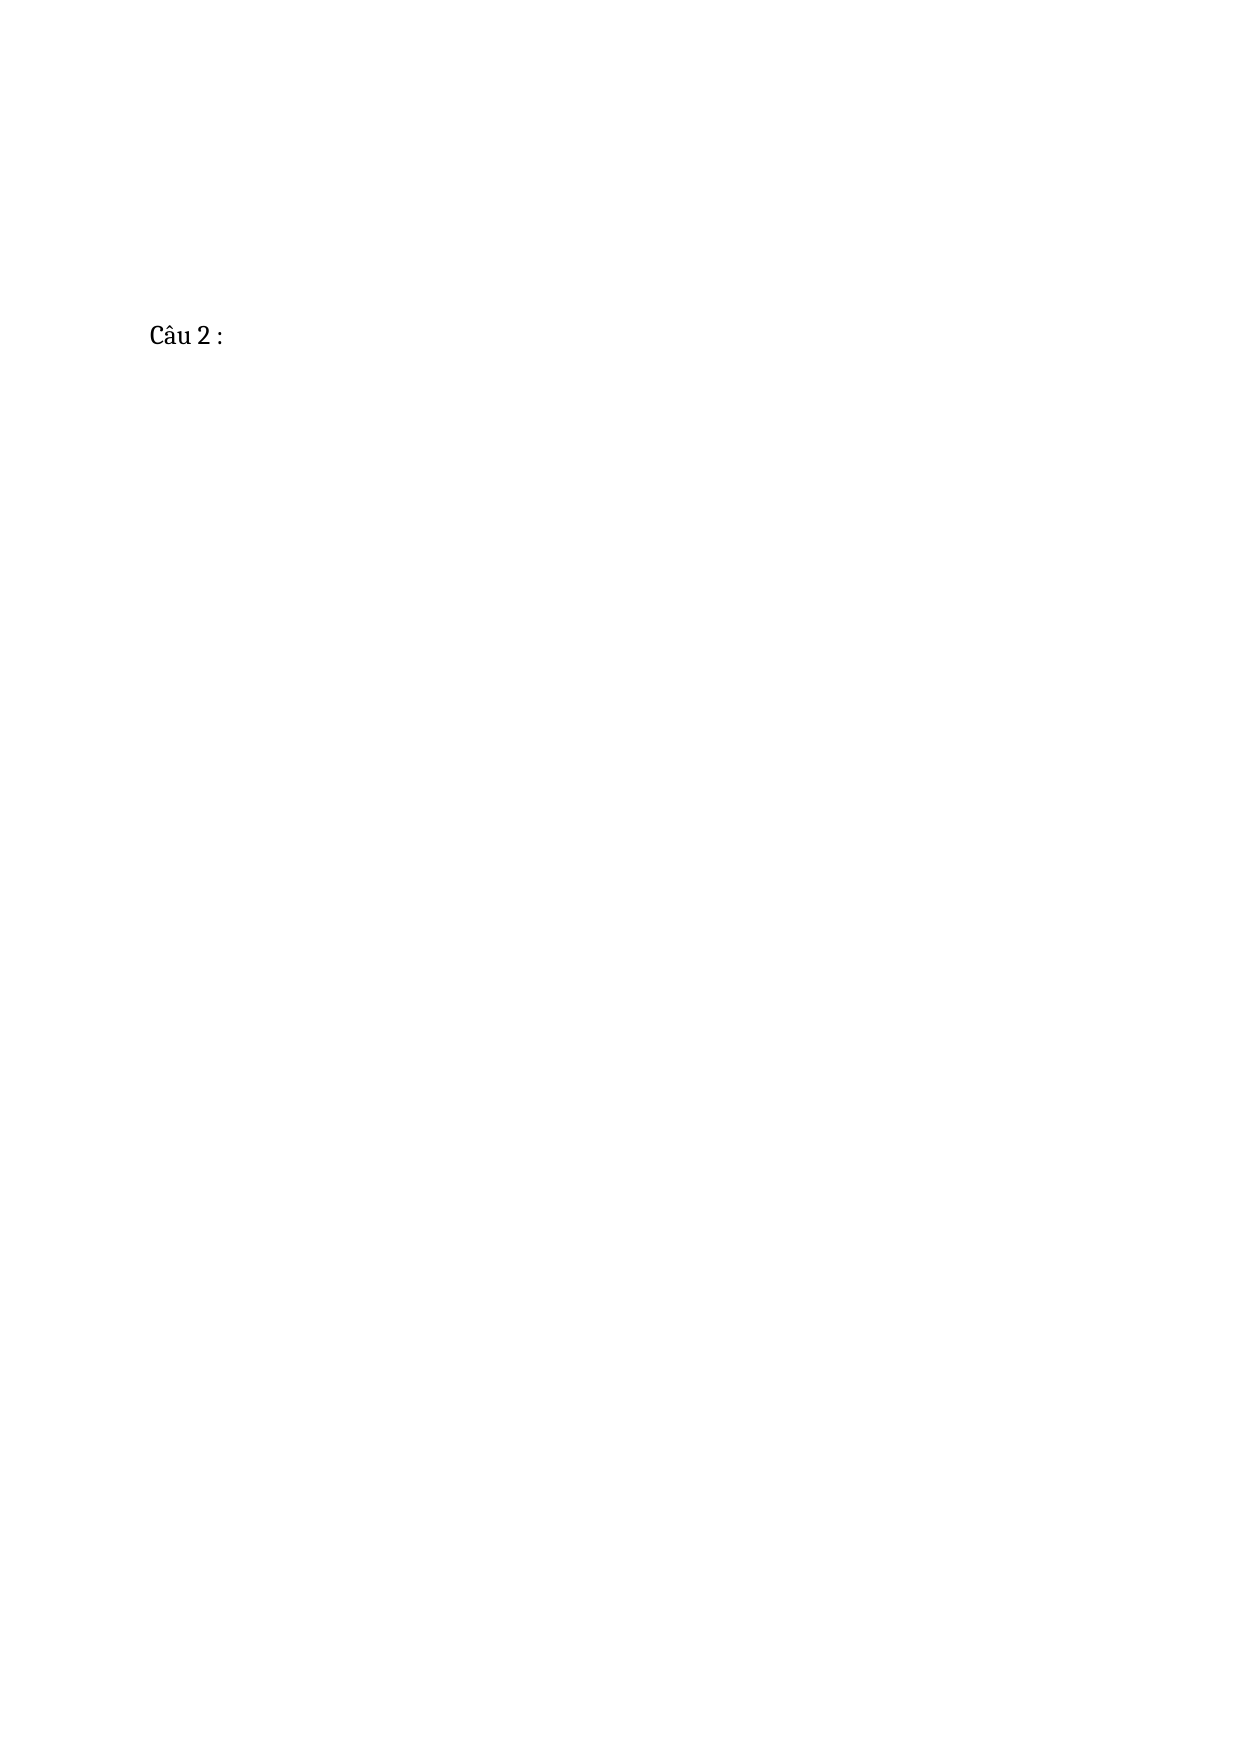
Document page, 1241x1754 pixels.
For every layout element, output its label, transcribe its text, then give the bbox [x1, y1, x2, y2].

text Câu 2 : [150, 320, 1090, 351]
